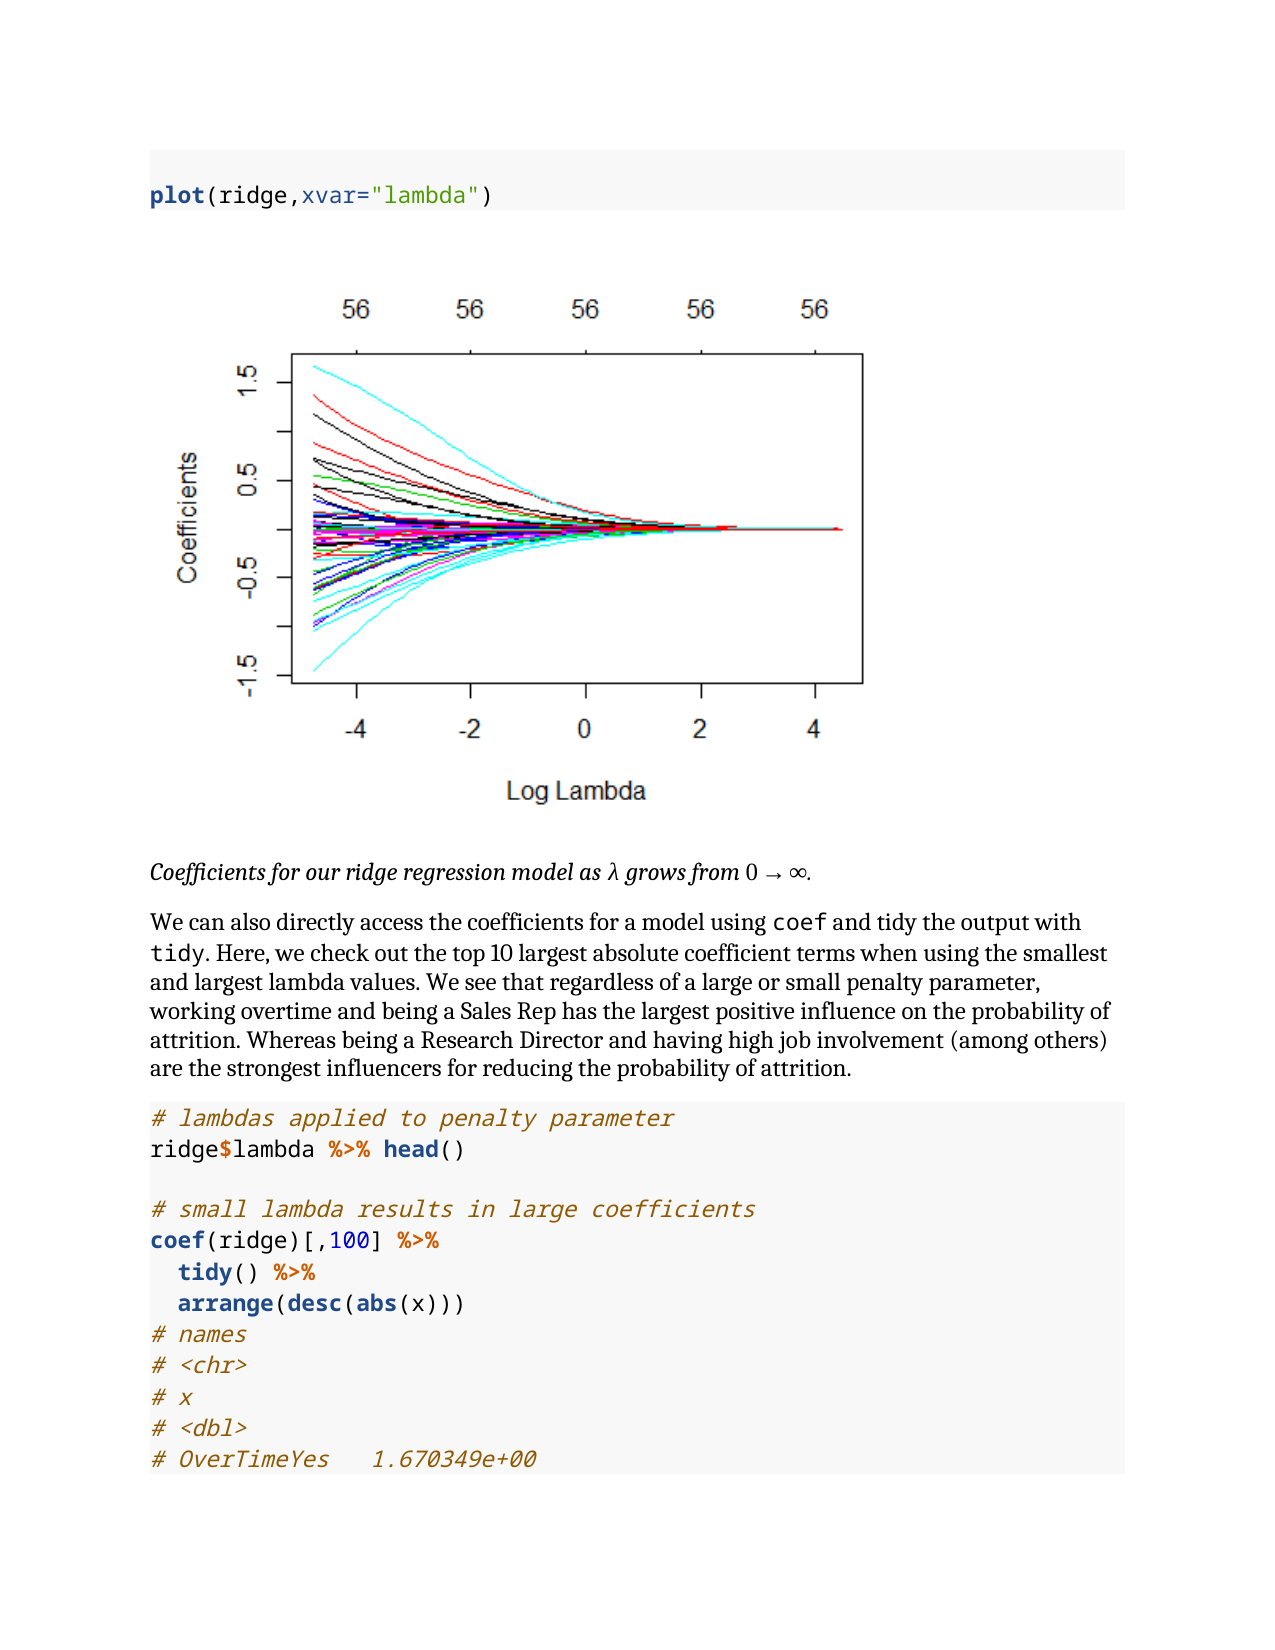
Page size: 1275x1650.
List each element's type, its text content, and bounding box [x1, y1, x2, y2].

text Coefficients for our ridge regression model as grows from . [150, 858, 1125, 887]
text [150, 150, 1125, 210]
picture [168, 230, 927, 838]
text We can also directly access the coefficients for a model using coef and tidy the output with tidy. Here, we check out the top 10 largest absolute coefficient terms when using the smallest and largest lambda values. We see that regardless of a large or small penalty parameter, working overtime and being a Sales Rep has the largest positive influence on the probability of attrition. Whereas being a Research Director and having high job involvement (among others) are the strongest influencers for reducing the probability of attrition. [150, 906, 1125, 1083]
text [150, 1102, 1125, 1474]
